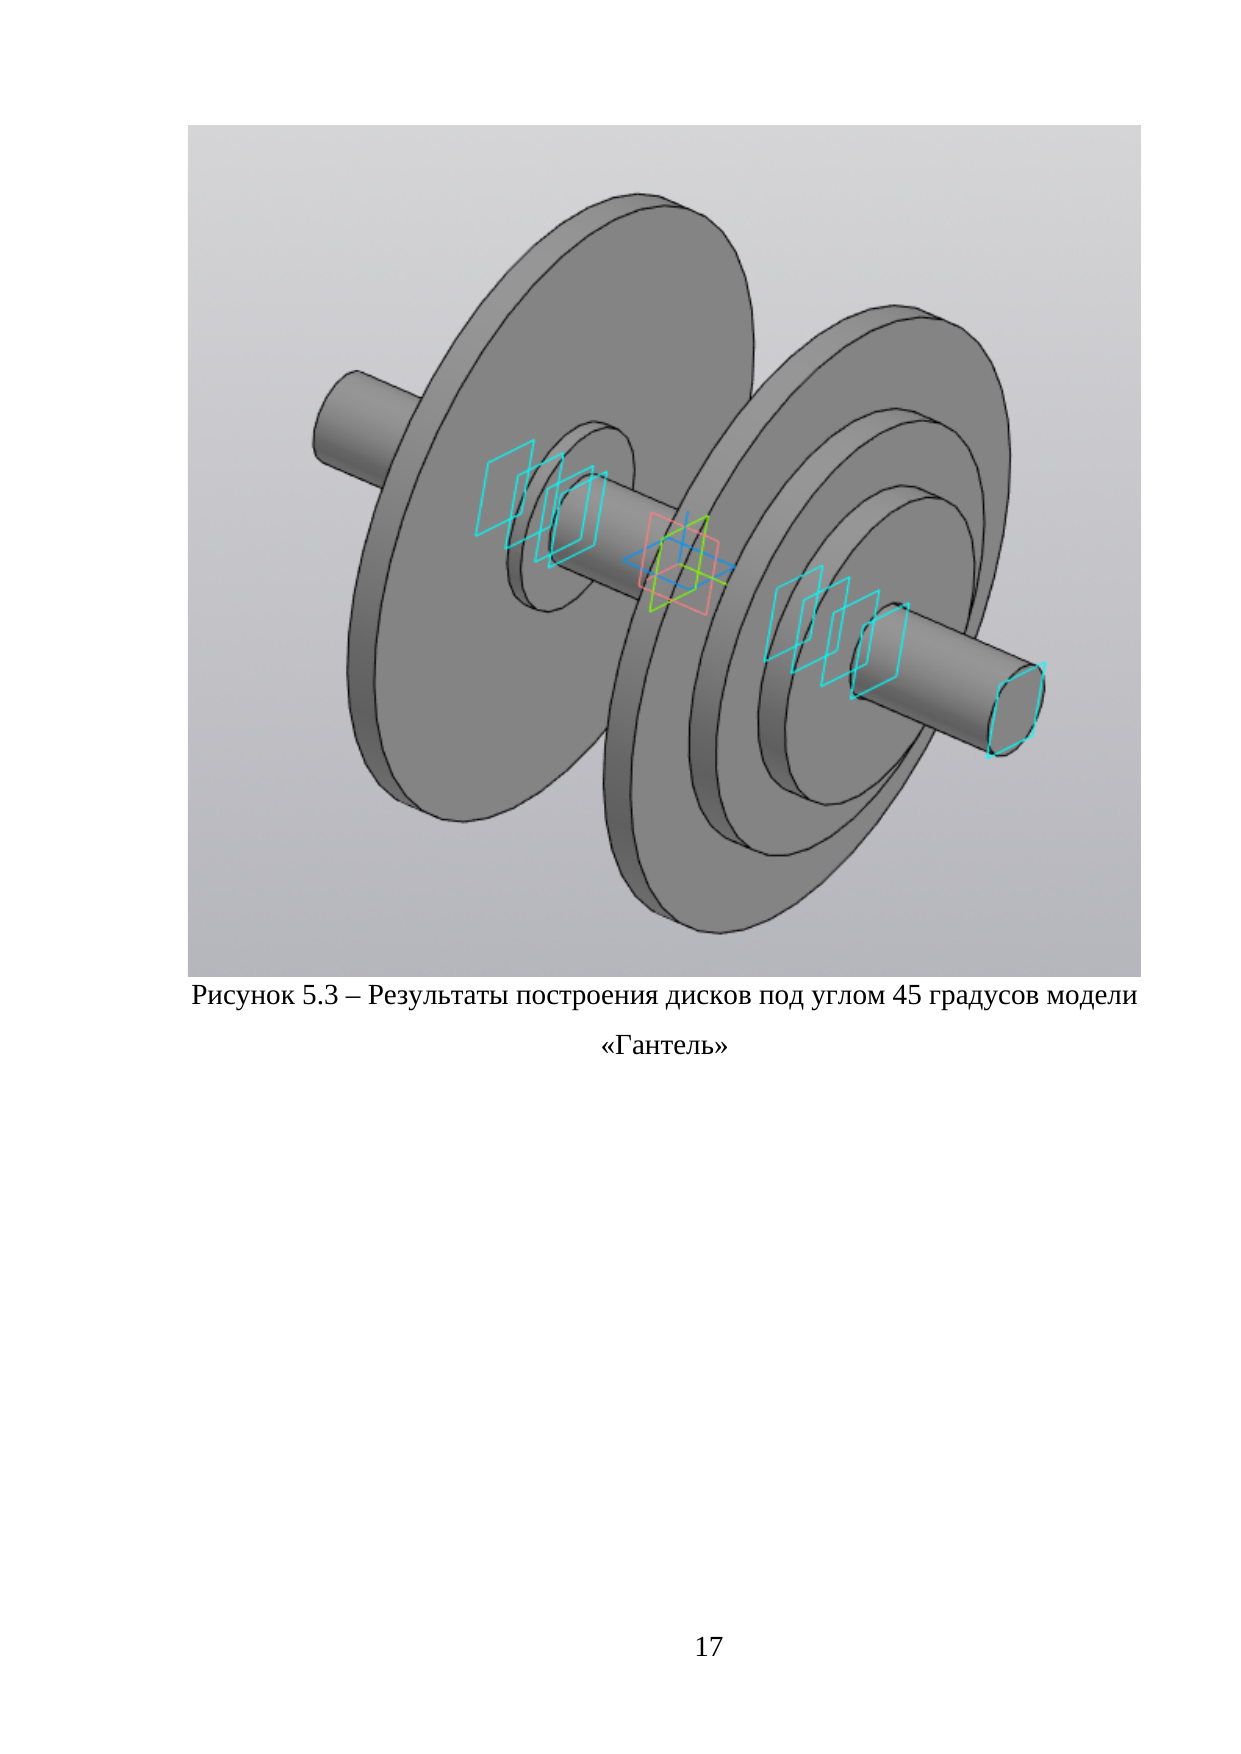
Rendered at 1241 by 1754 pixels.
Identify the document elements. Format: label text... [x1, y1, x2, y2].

picture [187, 125, 1141, 977]
text Рисунок 5.3 – Результаты построения дисков под углом 45 градусов модели «Гантель» [177, 977, 1152, 1061]
